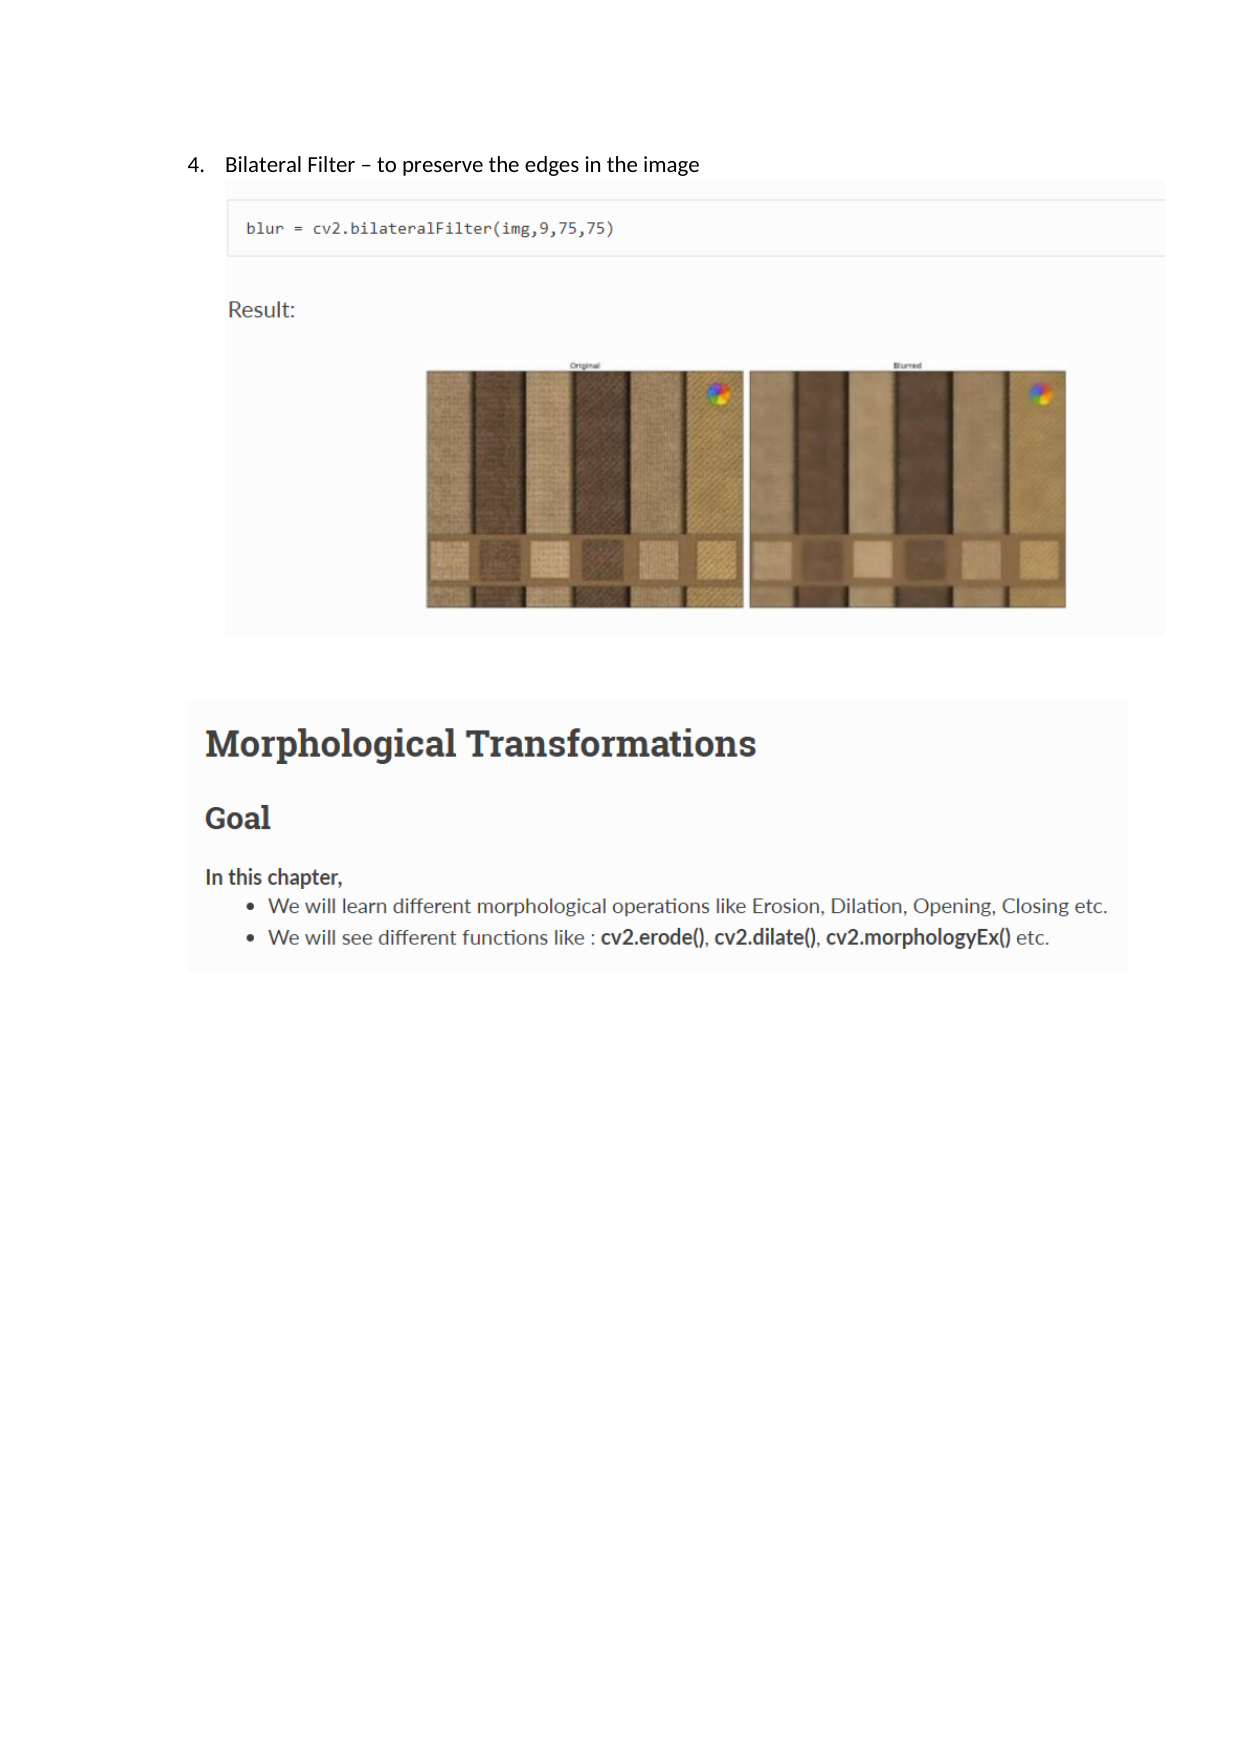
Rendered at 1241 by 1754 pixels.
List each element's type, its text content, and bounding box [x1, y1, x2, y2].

picture [225, 180, 1166, 636]
picture [187, 701, 1128, 972]
